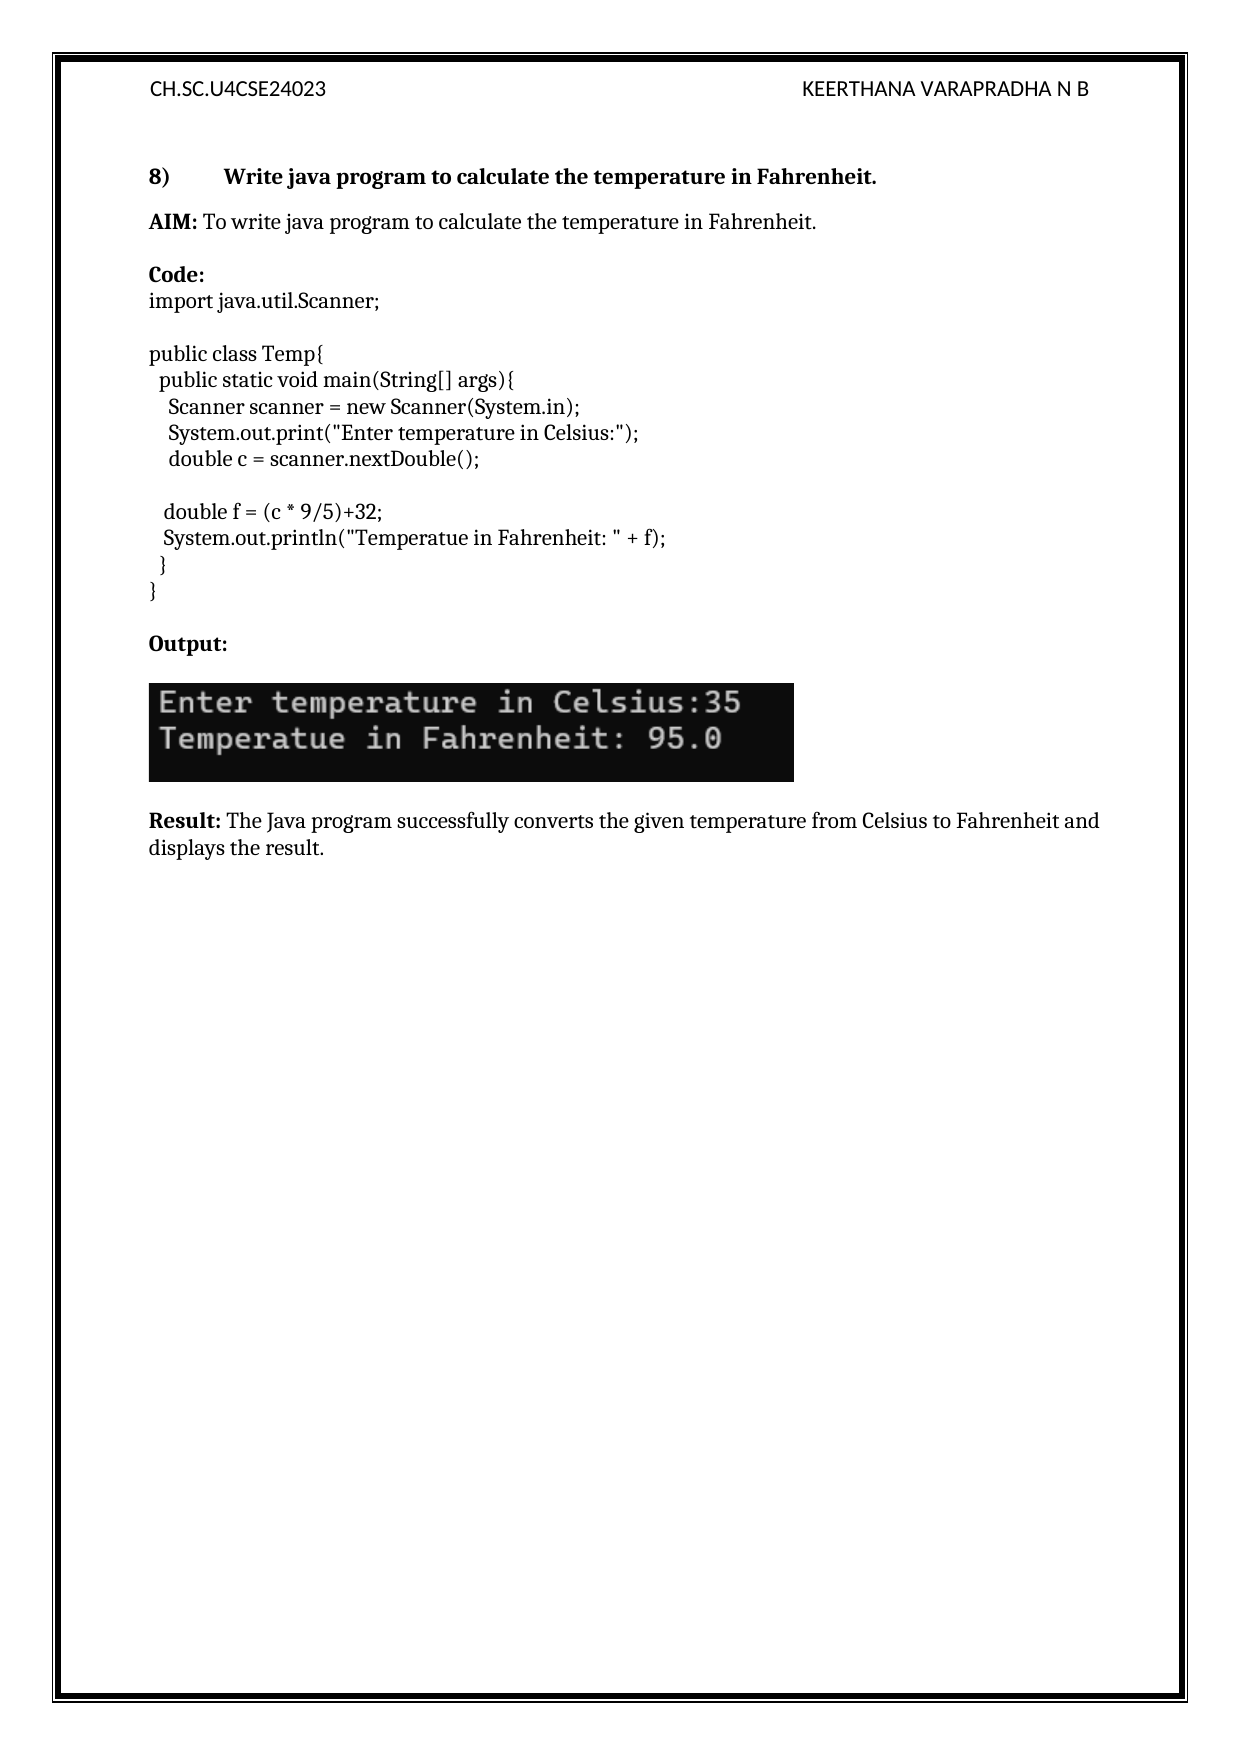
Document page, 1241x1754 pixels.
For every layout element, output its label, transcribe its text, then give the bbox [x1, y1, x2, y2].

text double f = (c * 9/5)+32; [149, 499, 1152, 525]
text import java.util.Scanner; [149, 288, 1152, 314]
text AIM: To write java program to calculate the temperature in Fahrenheit. [149, 209, 1152, 235]
text System.out.print("Enter temperature in Celsius:"); [149, 420, 1152, 446]
picture [148, 683, 794, 782]
text double c = scanner.nextDouble(); [149, 446, 1152, 472]
text Output: [149, 631, 1152, 657]
text } [149, 578, 1152, 604]
text } [149, 552, 1152, 578]
text Result: The Java program successfully converts the given temperature from Celsius to Fahrenheit and displays the result. [149, 808, 1152, 861]
text System.out.println("Temperatue in Fahrenheit: " + f); [149, 525, 1152, 552]
text public static void main(String[] args){ [149, 367, 1152, 393]
text public class Temp{ [149, 341, 1152, 367]
text Code: [149, 262, 1152, 288]
text Scanner scanner = new Scanner(System.in); [149, 393, 1152, 420]
list Write java program to calculate the temperature in Fahrenheit. [149, 164, 1152, 190]
